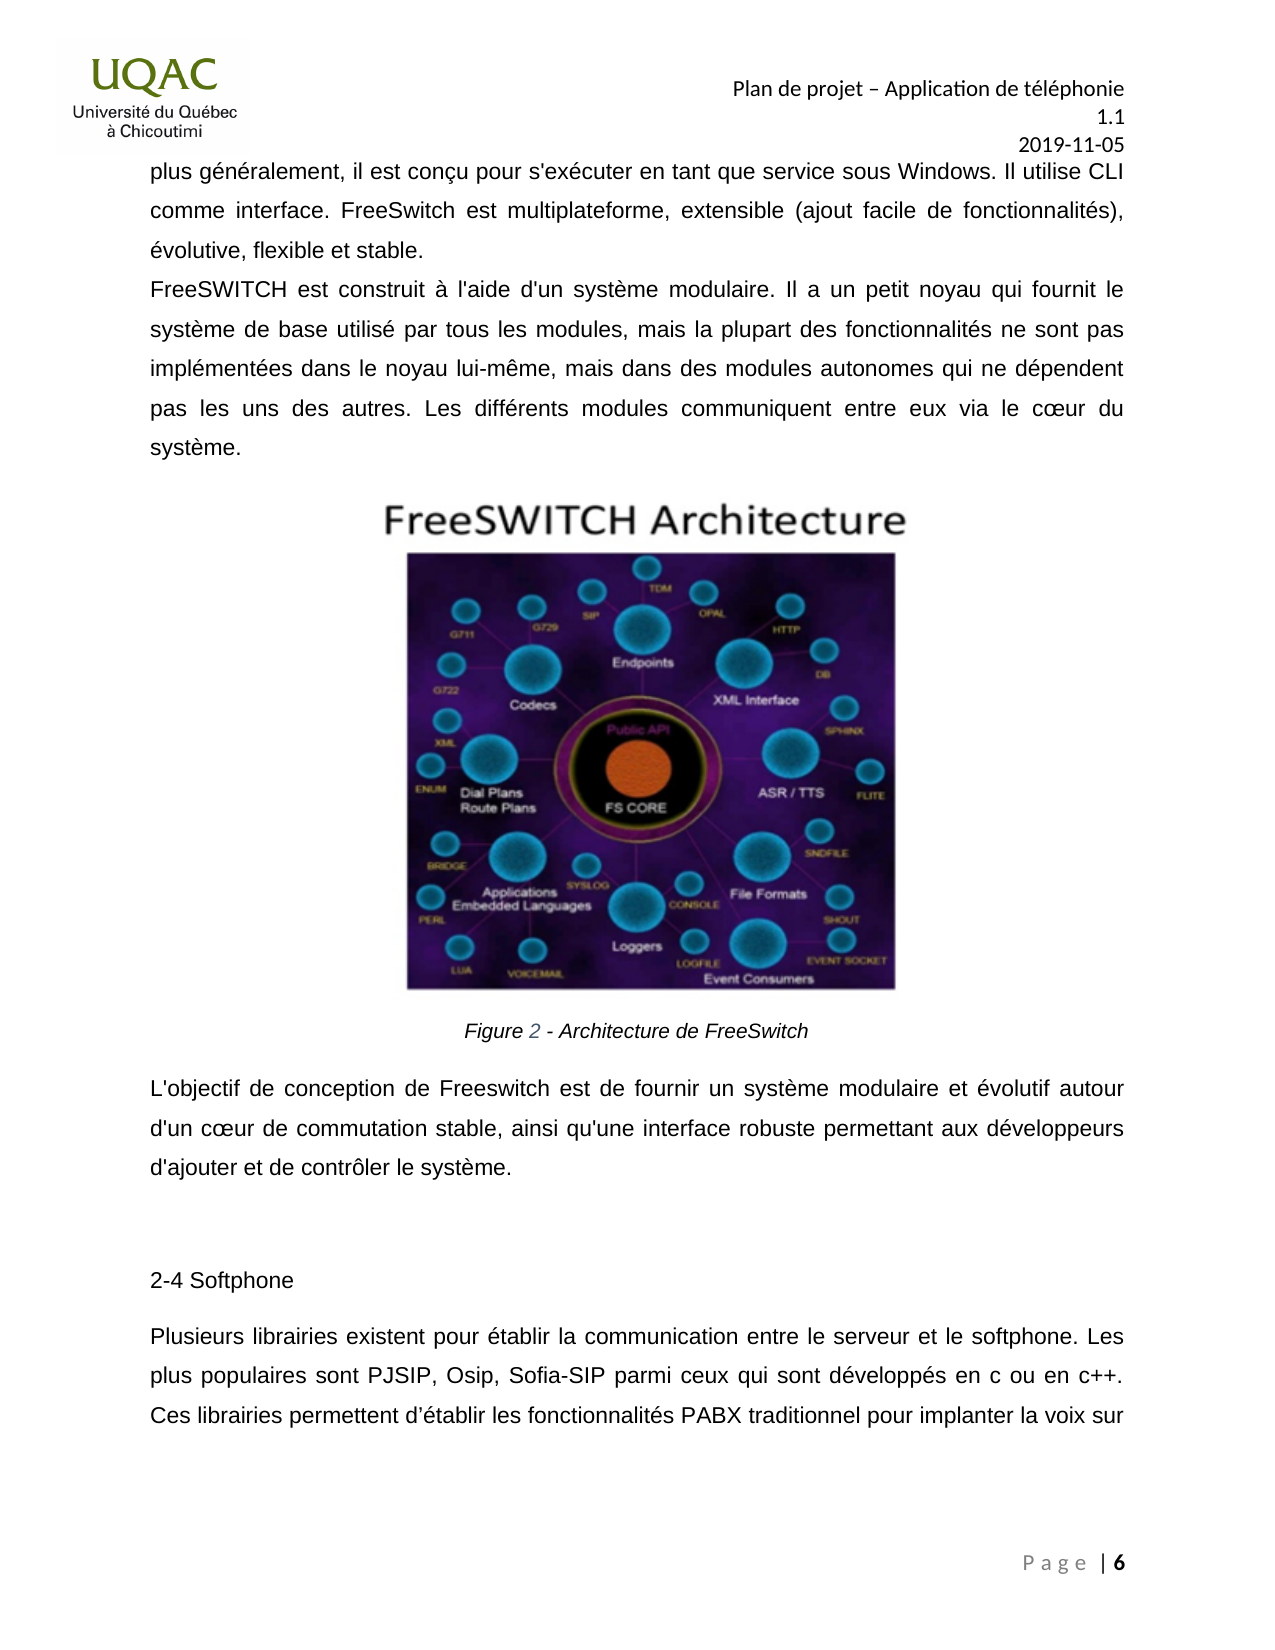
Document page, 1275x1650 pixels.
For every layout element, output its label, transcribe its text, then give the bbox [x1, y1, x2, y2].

text FreeSWITCH est construit à l'aide d'un système modulaire. Il a un petit noyau qui fournit le système de base utilisé par tous les modules, mais la plupart des fonctionnalités ne sont pas implémentées dans le noyau lui-même, mais dans des modules autonomes qui ne dépendent pas les uns des autres. Les différents modules communiquent entre eux via le cœur du système. [150, 276, 1125, 461]
text 2-4 Softphone [150, 1267, 1125, 1293]
text L'objectif de conception de Freeswitch est de fournir un système modulaire et évolutif autour d'un cœur de commutation stable, ainsi qu'une interface robuste permettant aux développeurs d'ajouter et de contrôler le système. [150, 1075, 1125, 1181]
picture [362, 490, 913, 1000]
text Figure 2 - Architecture de FreeSwitch [150, 1018, 1125, 1042]
picture [56, 38, 251, 155]
